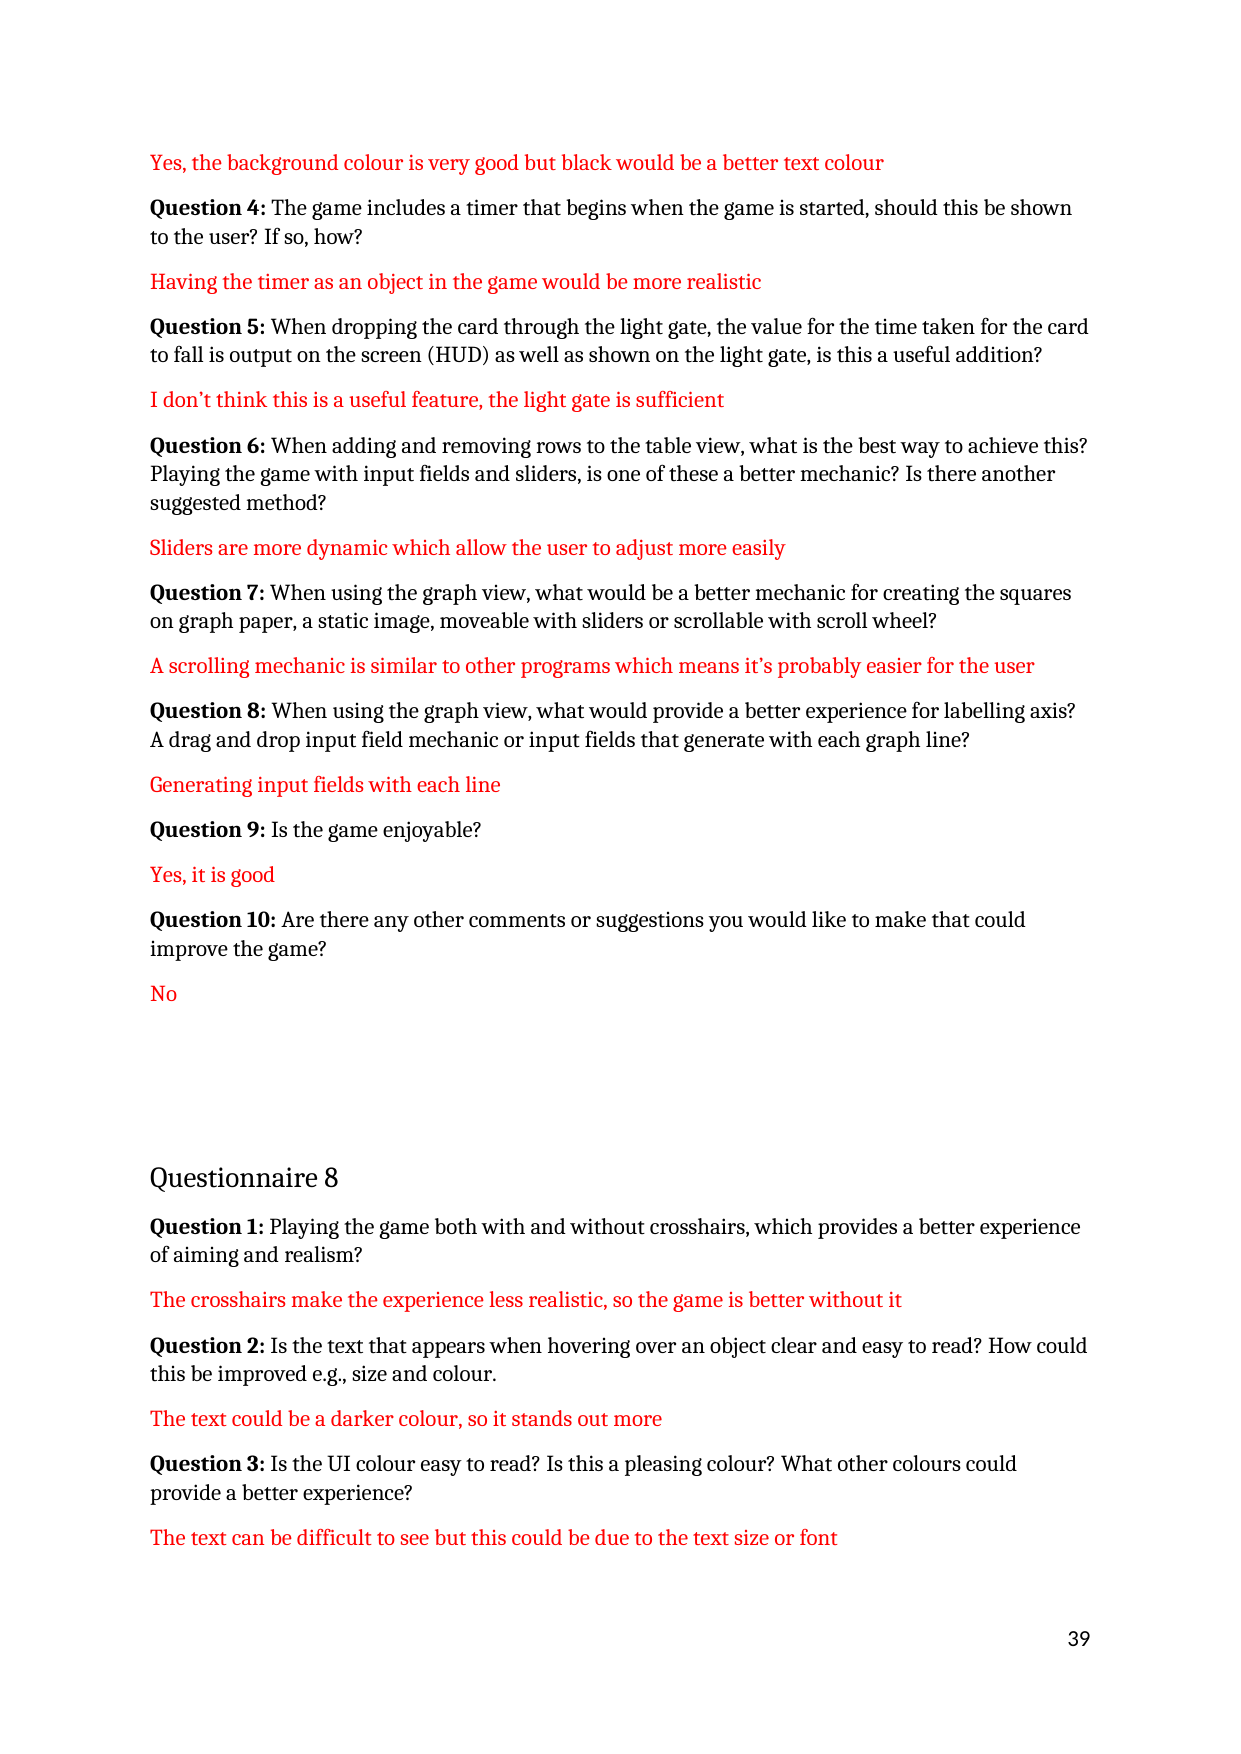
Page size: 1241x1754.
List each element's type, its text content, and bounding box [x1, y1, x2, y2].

text Having the timer as an object in the game would be more realistic [150, 269, 1090, 295]
text The crosshairs make the experience less realistic, so the game is better without it [150, 1287, 1090, 1314]
text The text could be a darker colour, so it stands out more [150, 1406, 1090, 1432]
text Question 9: Is the game enjoyable? [150, 817, 1090, 843]
text Question 6: When adding and removing rows to the table view, what is the best way to achieve this? Playing the game with input fields and sliders, is one of these a better mechanic? Is there another suggested method? [150, 432, 1090, 516]
text Questionnaire 8 [150, 1161, 1090, 1194]
text Question 2: Is the text that appears when hovering over an object clear and easy to read? How could this be improved e.g., size and colour. [150, 1332, 1090, 1387]
text Question 4: The game includes a timer that begins when the game is started, should this be shown to the user? If so, how? [150, 195, 1090, 250]
text Question 3: Is the UI colour easy to read? Is this a pleasing colour? What other colours could provide a better experience? [150, 1451, 1090, 1506]
text Question 7: When using the graph view, what would be a better mechanic for creating the squares on graph paper, a static image, moveable with sliders or scrollable with scroll wheel? [150, 579, 1090, 634]
text Yes, the background colour is very good but black would be a better text colour [150, 150, 1090, 176]
text Question 10: Are there any other comments or suggestions you would like to make that could improve the game? [150, 907, 1090, 962]
text Yes, it is good [150, 862, 1090, 888]
text The text can be difficult to see but this could be due to the text size or font [150, 1524, 1090, 1551]
text Sliders are more dynamic which allow the user to adjust more easily [150, 534, 1090, 561]
text No [150, 981, 1090, 1007]
text Question 5: When dropping the card through the light gate, the value for the time taken for the card to fall is output on the screen (HUD) as well as shown on the light gate, is this a useful addition? [150, 314, 1090, 368]
text Generating input fields with each line [150, 772, 1090, 798]
text Question 1: Playing the game both with and without crosshairs, which provides a better experience of aiming and realism? [150, 1214, 1090, 1268]
text Question 8: When using the graph view, what would provide a better experience for labelling axis? A drag and drop input field mechanic or input fields that generate with each graph line? [150, 698, 1090, 753]
text A scrolling mechanic is similar to other programs which means it’s probably easier for the user [150, 653, 1090, 679]
text I don’t think this is a useful feature, the light gate is sufficient [150, 387, 1090, 414]
